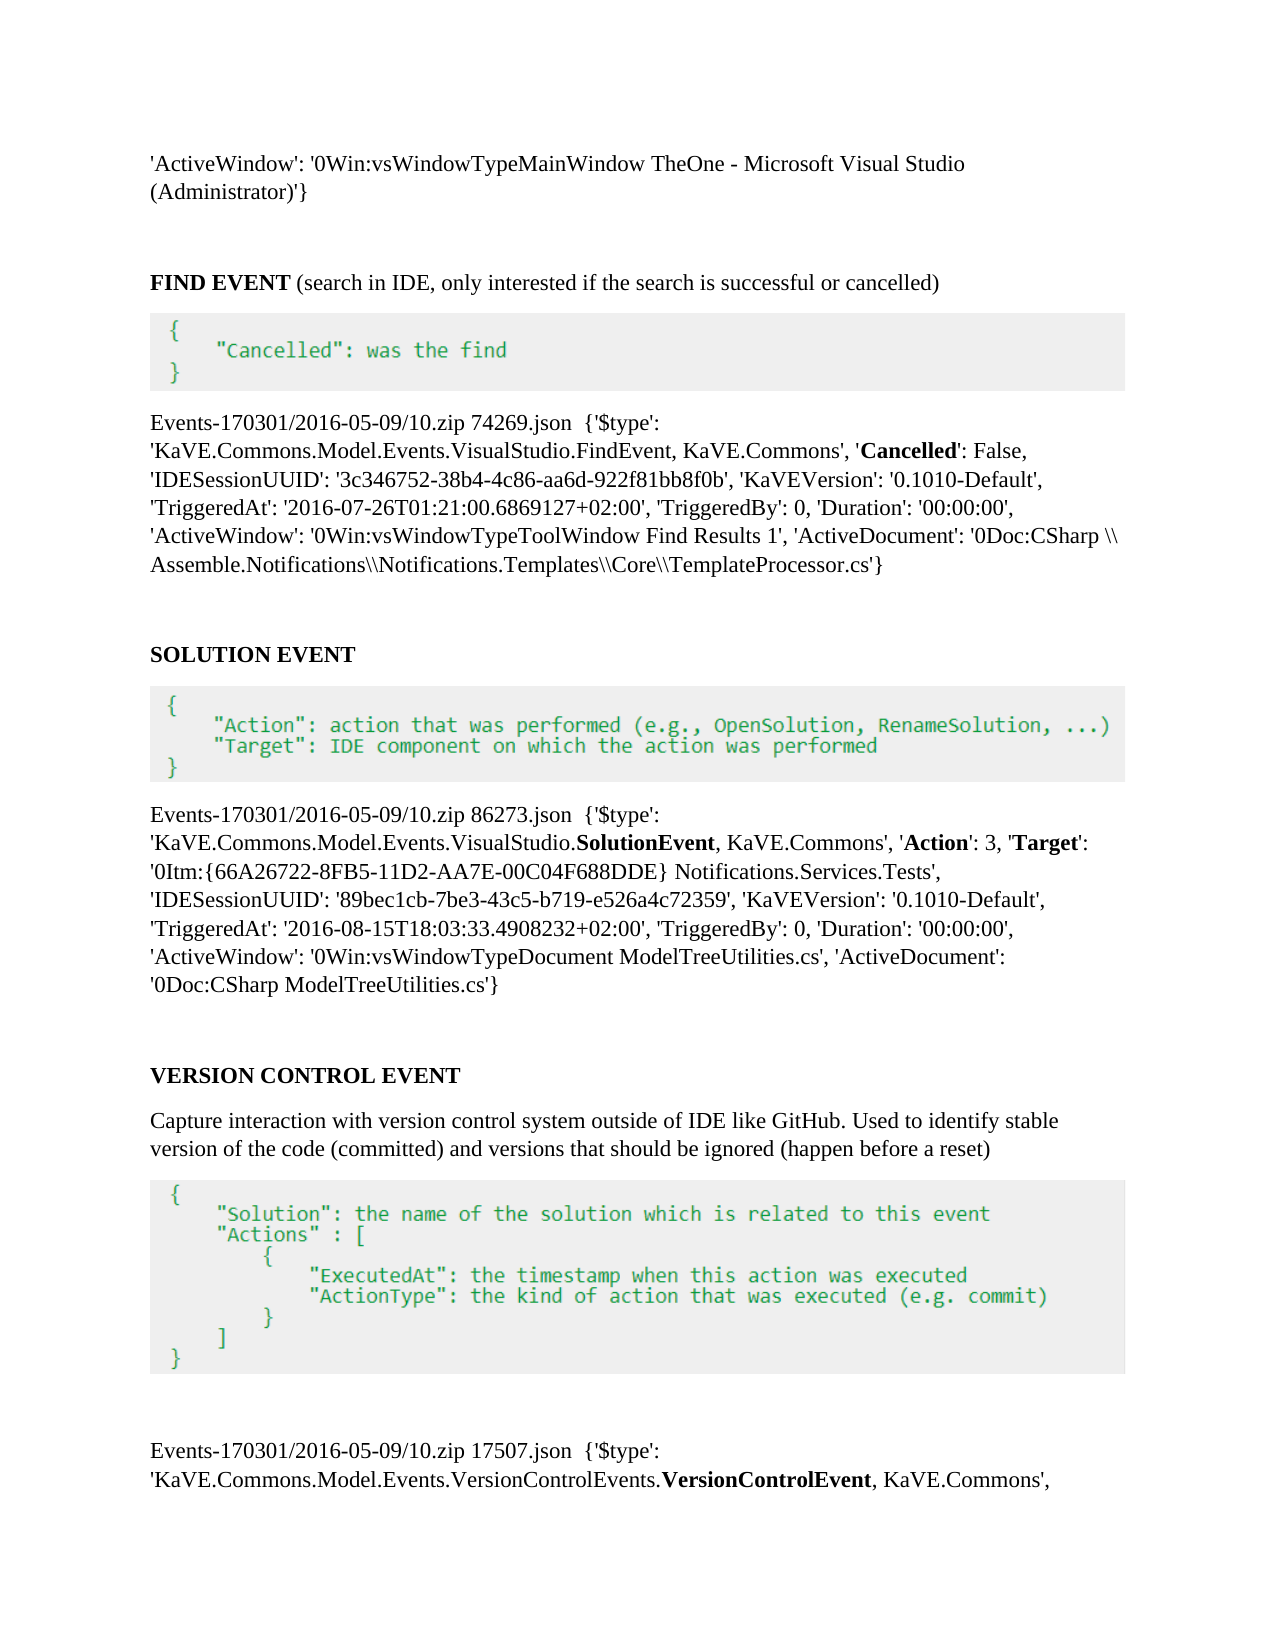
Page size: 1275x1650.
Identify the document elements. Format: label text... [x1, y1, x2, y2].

text SOLUTION EVENT [150, 641, 1125, 668]
picture [150, 313, 1125, 391]
text FIND EVENT (search in IDE, only interested if the search is successful or cancelled) [150, 269, 1125, 295]
text VERSION CONTROL EVENT [150, 1062, 1125, 1088]
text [150, 1437, 1125, 1492]
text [150, 150, 1125, 205]
picture [150, 1180, 1125, 1374]
text Capture interaction with version control system outside of IDE like GitHub. Used to identify stable version of the code (committed) and versions that should be ignored (happen before a reset) [150, 1107, 1125, 1162]
text Events-170301/2016-05-09/10.zip 86273.json {'$type': 'KaVE.Commons.Model.Events.VisualStudio.SolutionEvent, KaVE.Commons', 'Action': 3, 'Target': '0Itm:{66A26722-8FB5-11D2-AA7E-00C04F688DDE} Notifications.Services.Tests', 'IDESessionUUID': '89bec1cb-7be3-43c5-b719-e526a4c72359', 'KaVEVersion': '0.1010-Default', 'TriggeredAt': '2016-08-15T18:03:33.4908232+02:00', 'TriggeredBy': 0, 'Duration': '00:00:00', 'ActiveWindow': '0Win:vsWindowTypeDocument ModelTreeUtilities.cs', 'ActiveDocument': '0Doc:CSharp ModelTreeUtilities.cs'} [150, 801, 1125, 998]
picture [150, 686, 1125, 782]
text Events-170301/2016-05-09/10.zip 74269.json {'$type': 'KaVE.Commons.Model.Events.VisualStudio.FindEvent, KaVE.Commons', 'Cancelled': False, 'IDESessionUUID': '3c346752-38b4-4c86-aa6d-922f81bb8f0b', 'KaVEVersion': '0.1010-Default', 'TriggeredAt': '2016-07-26T01:21:00.6869127+02:00', 'TriggeredBy': 0, 'Duration': '00:00:00', 'ActiveWindow': '0Win:vsWindowTypeToolWindow Find Results 1', 'ActiveDocument': '0Doc:CSharp \\Assemble.Notifications\\Notifications.Templates\\Core\\TemplateProcessor.cs'} [150, 409, 1125, 577]
